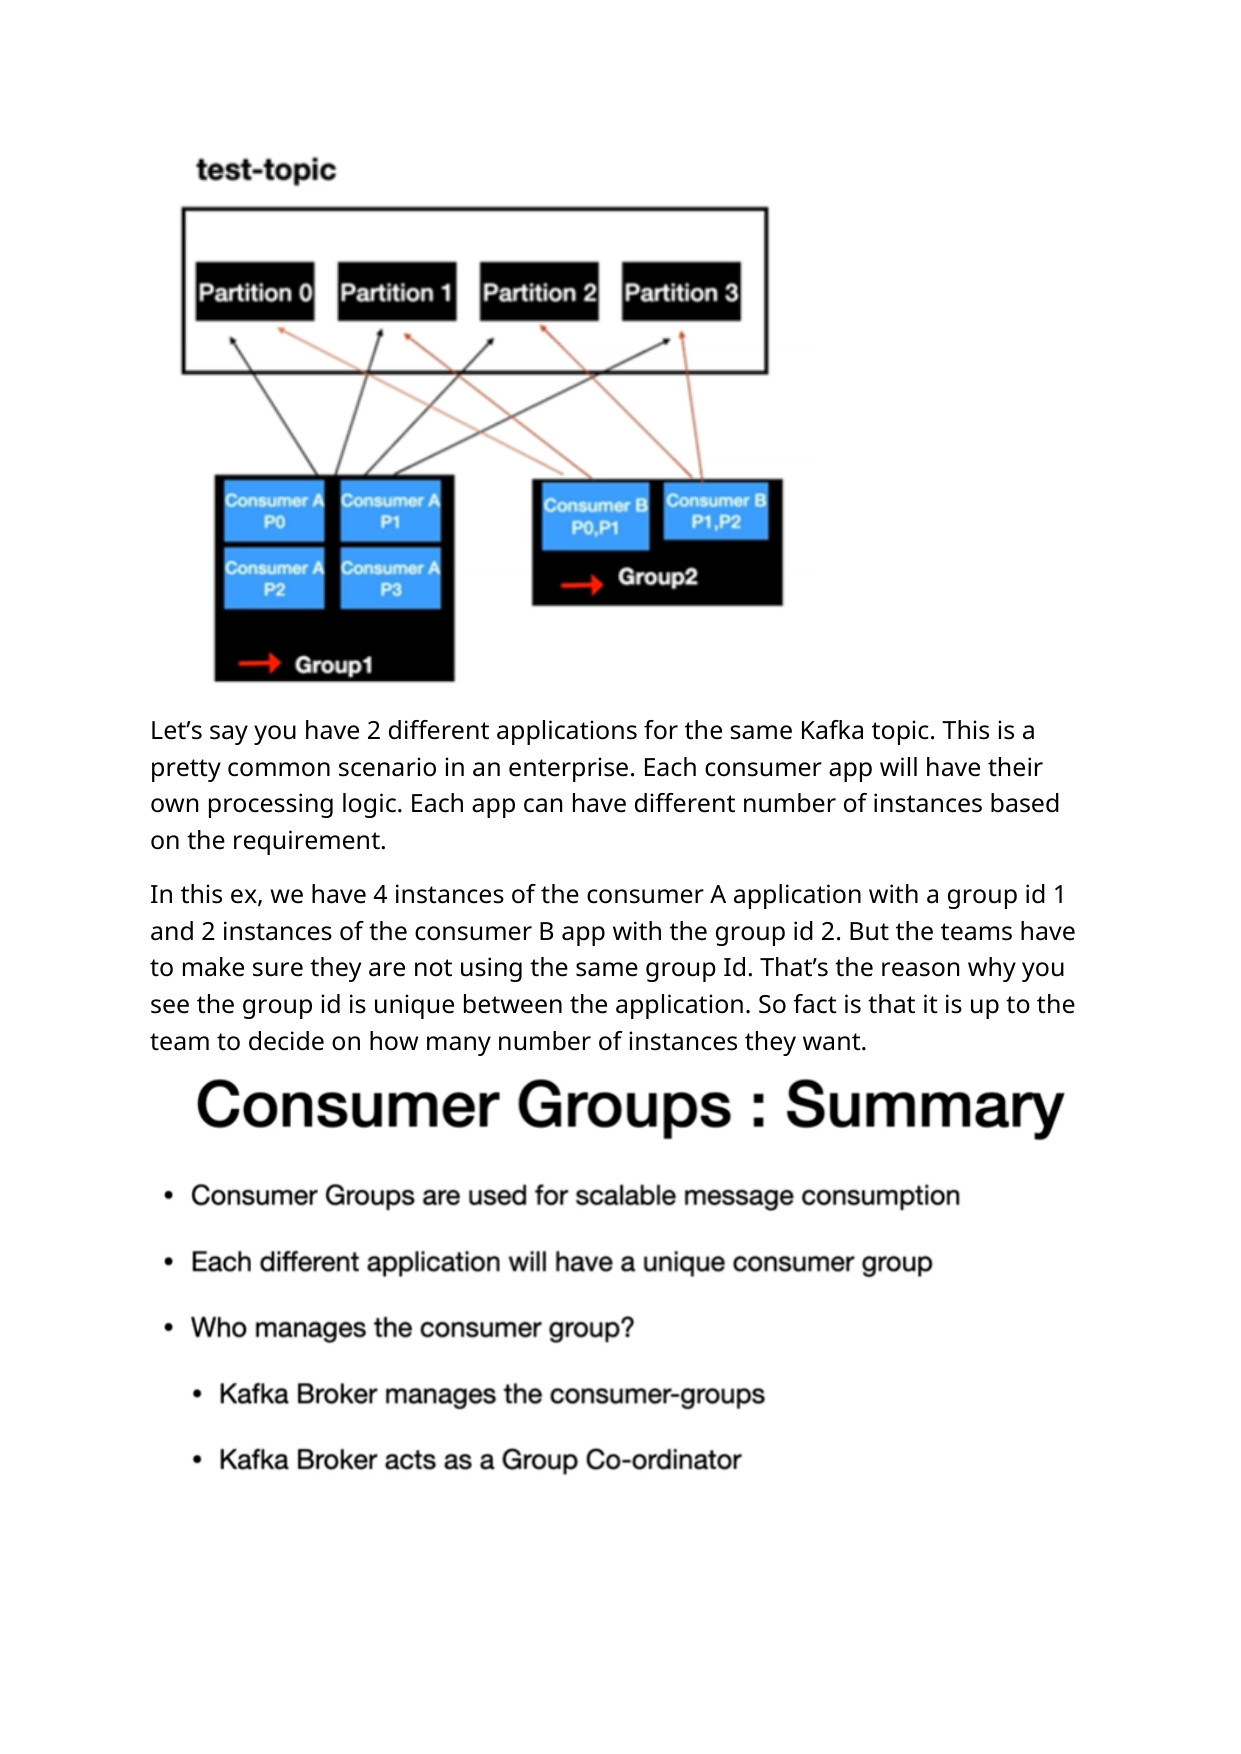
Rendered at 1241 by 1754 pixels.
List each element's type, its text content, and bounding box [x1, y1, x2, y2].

text In this ex, we have 4 instances of the consumer A application with a group id 1 and 2 instances of the consumer B app with the group id 2. But the teams have to make sure they are not using the same group Id. That’s the reason why you see the group id is unique between the application. So fact is that it is up to the team to decide on how many number of instances they want. [150, 876, 1090, 1057]
picture [150, 150, 811, 694]
text Let’s say you have 2 different applications for the same Kafka topic. This is a pretty common scenario in an enterprise. Each consumer app will have their own processing logic. Each app can have different number of instances based on the requirement. [150, 713, 1090, 857]
picture [150, 1076, 1091, 1489]
